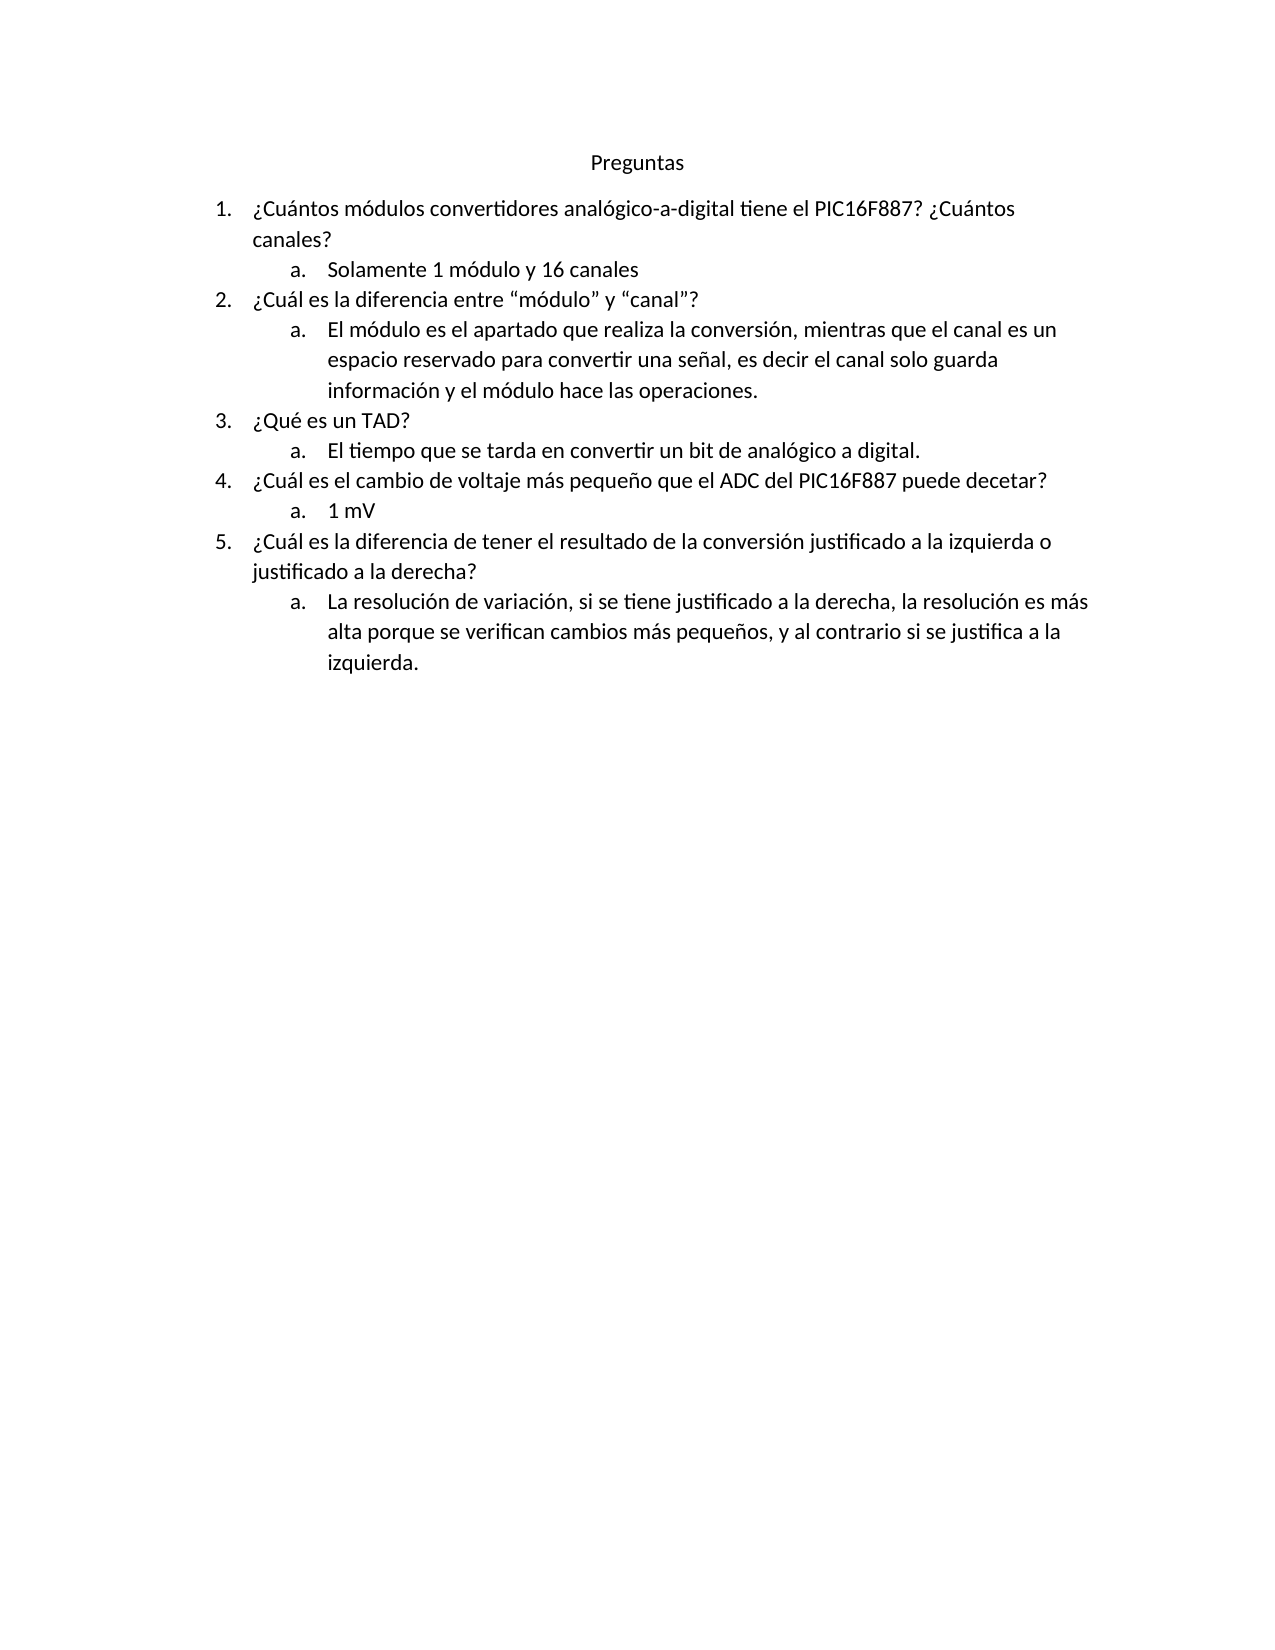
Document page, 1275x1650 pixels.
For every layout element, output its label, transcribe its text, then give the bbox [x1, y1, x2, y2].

list ¿Cuál es el cambio de voltaje más pequeño que el ADC del PIC16F887 puede decetar? [215, 466, 1098, 494]
list 1 mV [290, 497, 1098, 524]
list El módulo es el apartado que realiza la conversión, mientras que el canal es un espacio reservado para convertir una señal, es decir el canal solo guarda información y el módulo hace las operaciones. [290, 315, 1098, 404]
list ¿Cuál es la diferencia entre “módulo” y “canal”? [215, 285, 1098, 313]
text Preguntas [177, 148, 1098, 176]
list ¿Cuántos módulos convertidores analógico-a-digital tiene el PIC16F887? ¿Cuántos canales? [215, 194, 1098, 253]
list Solamente 1 módulo y 16 canales [290, 255, 1098, 283]
list ¿Qué es un TAD? [215, 406, 1098, 434]
list El tiempo que se tarda en convertir un bit de analógico a digital. [290, 436, 1098, 464]
list La resolución de variación, si se tiene justificado a la derecha, la resolución es más alta porque se verifican cambios más pequeños, y al contrario si se justifica a la izquierda. [290, 587, 1098, 676]
list ¿Cuál es la diferencia de tener el resultado de la conversión justificado a la izquierda o justificado a la derecha? [215, 527, 1098, 585]
